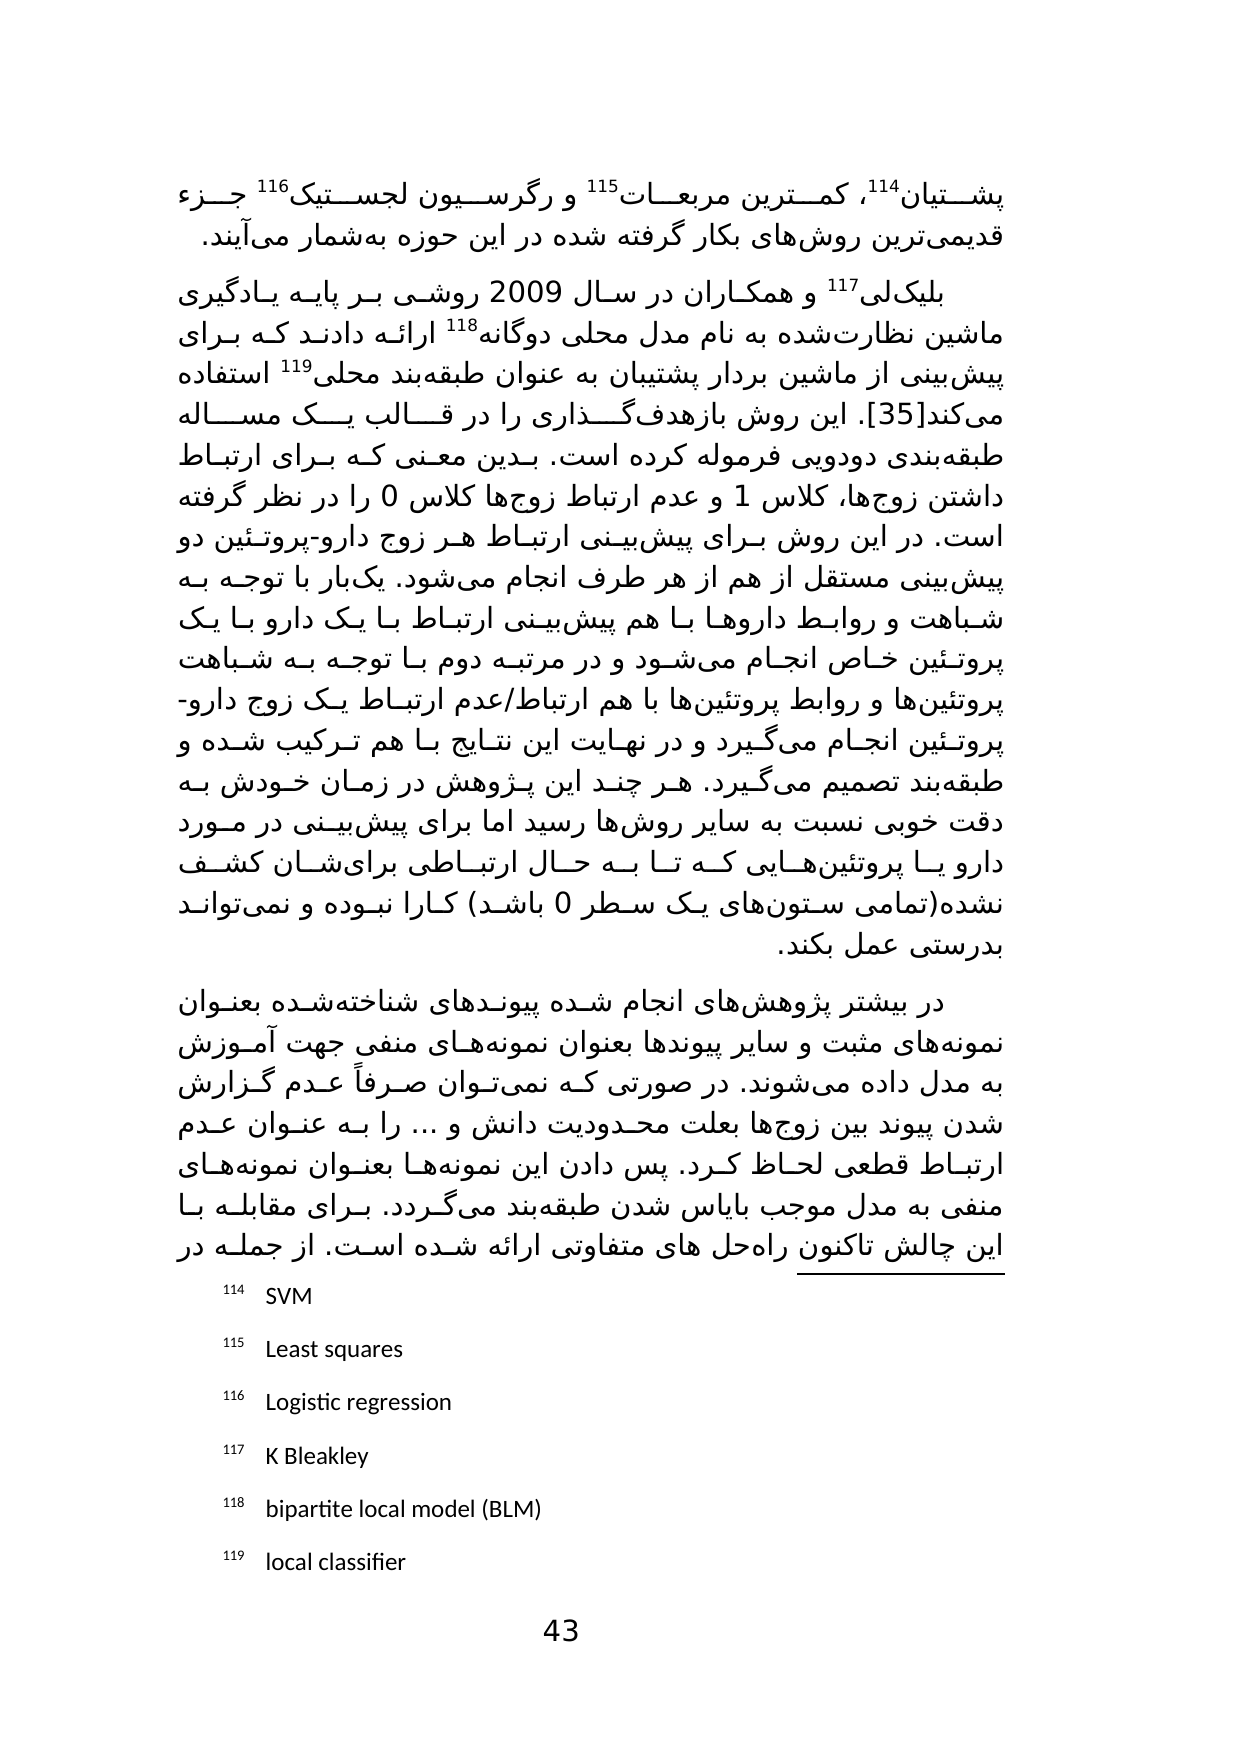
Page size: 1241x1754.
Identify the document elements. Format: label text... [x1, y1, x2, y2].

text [177, 177, 1004, 252]
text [177, 984, 1004, 1263]
text بلیک‌لی و همکاران در سال 2009 روشی بر پایه یادگیری ماشین نظارت‌شده به نام مدل محلی دوگانه ارائه دادند که برای پیش‌بینی از ماشین بردار پشتیبان به عنوان طبقه‌بند محلی استفاده می‌کند[35]. این روش بازهدف‌گذاری را در قالب یک مساله طبقه‌بندی دودویی فرموله کرده است. بدین معنی که برای ارتباط داشتن زوج‌ها، کلاس 1 و عدم ارتباط زوج‌ها کلاس 0 را در نظر گرفته است. در این روش برای پیش‌بینی ارتباط هر زوج دارو-پروتئین دو پیش‌بینی مستقل از هم از هر طرف انجام می‌شود. یک‌بار با توجه به شباهت و روابط داروها با هم پیش‌بینی ارتباط با یک دارو با یک پروتئین خاص انجام می‌شود و در مرتبه دوم با توجه به شباهت پروتئین‌ها و روابط پروتئین‌ها با هم ارتباط/عدم ارتباط یک زوج دارو-پروتئین انجام می‌گیرد و در نهایت این نتایج با هم ترکیب شده و طبقه‌بند تصمیم می‌گیرد. هر چند این پژوهش در زمان خودش به دقت خوبی نسبت به سایر روش‌ها رسید اما برای پیش‌بینی در مورد دارو یا پروتئین‌هایی که تا به حال ارتباطی برای‌شان کشف نشده(تمامی ستون‌های یک سطر 0 باشد) کارا نبوده و نمی‌تواند بدرستی عمل بکند. [177, 275, 1004, 961]
